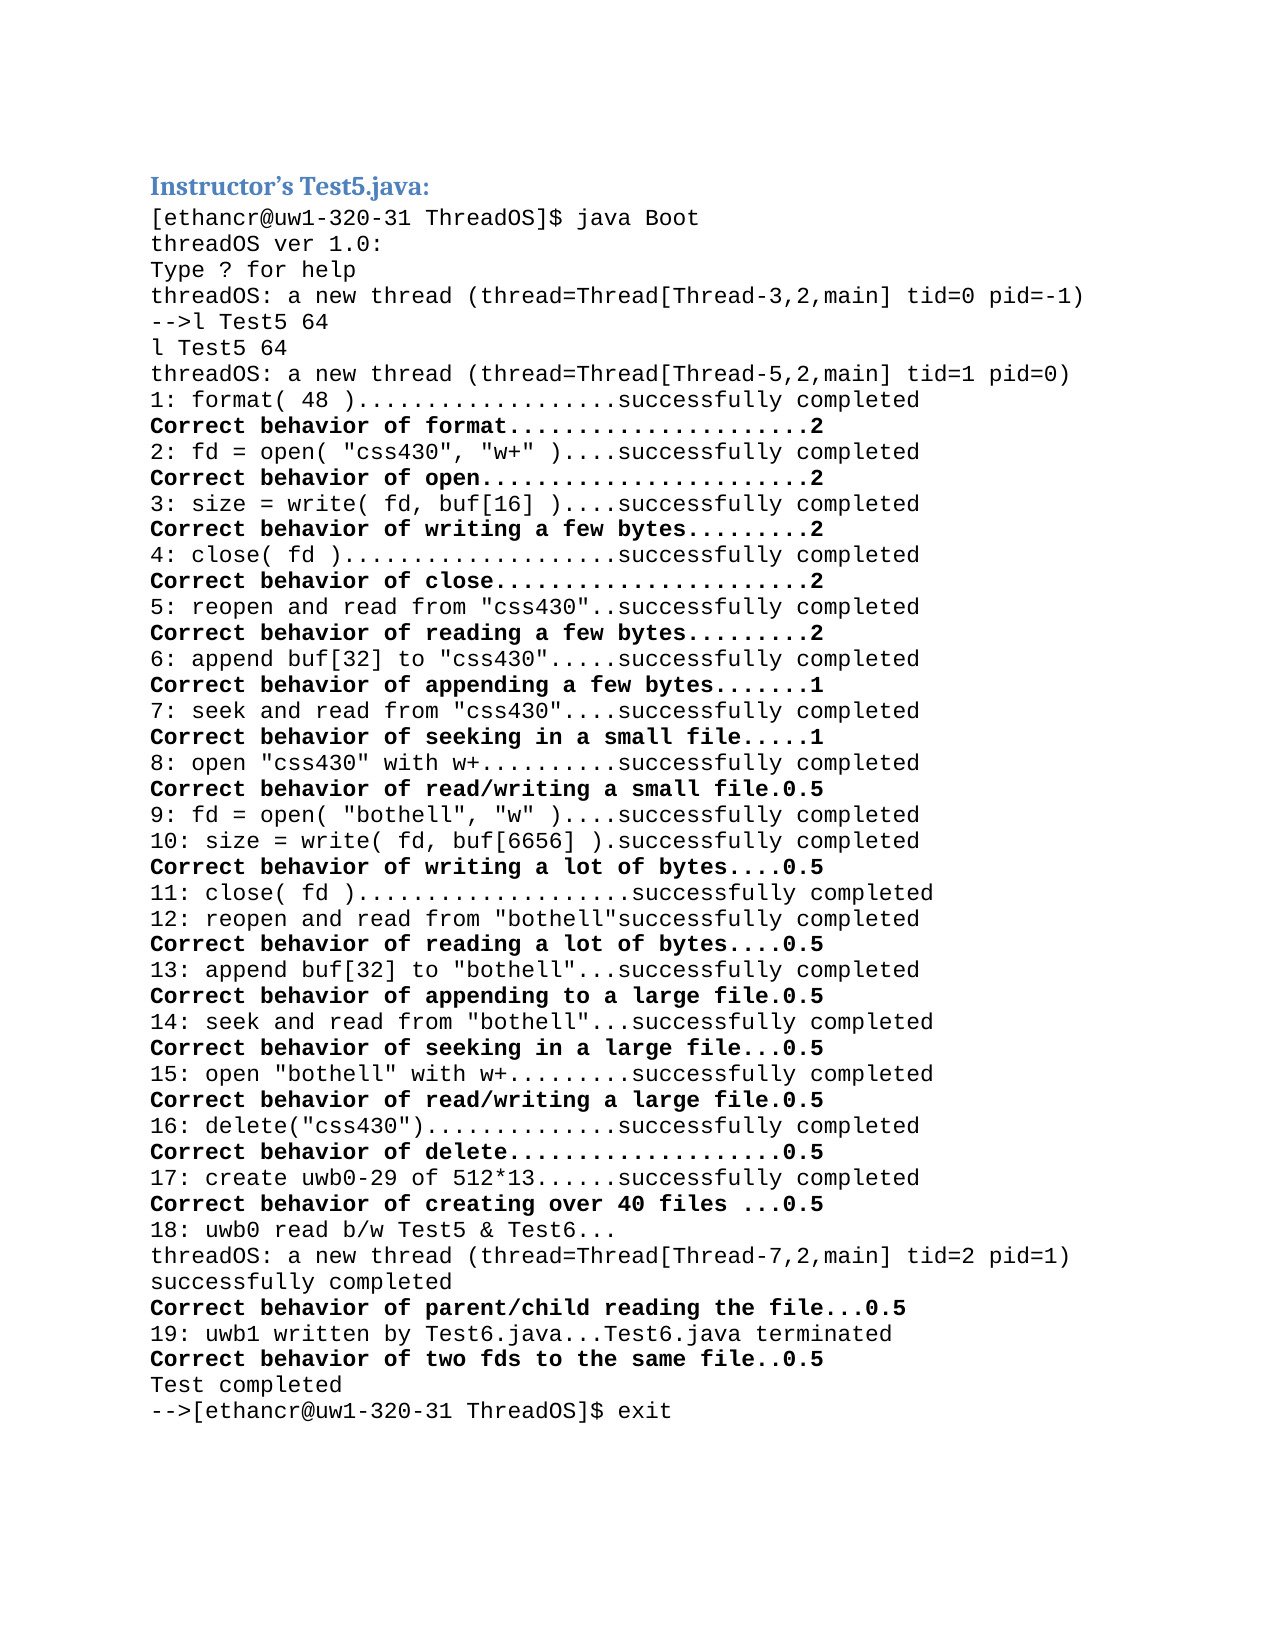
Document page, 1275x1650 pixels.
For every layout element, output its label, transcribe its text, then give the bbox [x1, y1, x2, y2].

text Correct behavior of appending a few bytes.......1 [150, 673, 1125, 699]
text Correct behavior of seeking in a large file...0.5 [150, 1037, 1125, 1062]
text Type ? for help [150, 258, 1125, 284]
text threadOS: a new thread (thread=Thread[Thread-3,2,main] tid=0 pid=-1) [150, 284, 1125, 310]
text 4: close( fd )....................successfully completed [150, 544, 1125, 570]
text Correct behavior of read/writing a large file.0.5 [150, 1088, 1125, 1114]
text l Test5 64 [150, 336, 1125, 362]
text Correct behavior of format......................2 [150, 414, 1125, 440]
text successfully completed [150, 1270, 1125, 1296]
text 10: size = write( fd, buf[6656] ).successfully completed [150, 829, 1125, 855]
text 3: size = write( fd, buf[16] )....successfully completed [150, 492, 1125, 518]
text 12: reopen and read from "bothell"successfully completed [150, 907, 1125, 933]
text -->[ethancr@uw1-320-31 ThreadOS]$ exit [150, 1400, 1125, 1426]
text Correct behavior of seeking in a small file.....1 [150, 725, 1125, 751]
text 15: open "bothell" with w+.........successfully completed [150, 1062, 1125, 1088]
text 7: seek and read from "css430"....successfully completed [150, 699, 1125, 725]
text threadOS ver 1.0: [150, 232, 1125, 258]
text 11: close( fd )....................successfully completed [150, 881, 1125, 907]
text 2: fd = open( "css430", "w+" )....successfully completed [150, 440, 1125, 466]
text 16: delete("css430")..............successfully completed [150, 1114, 1125, 1140]
text Correct behavior of reading a few bytes.........2 [150, 622, 1125, 647]
text Correct behavior of writing a few bytes.........2 [150, 518, 1125, 544]
text 14: seek and read from "bothell"...successfully completed [150, 1011, 1125, 1037]
text 18: uwb0 read b/w Test5 & Test6... [150, 1218, 1125, 1244]
text 17: create uwb0-29 of 512*13......successfully completed [150, 1166, 1125, 1192]
text threadOS: a new thread (thread=Thread[Thread-7,2,main] tid=2 pid=1) [150, 1244, 1125, 1270]
text Correct behavior of two fds to the same file..0.5 [150, 1348, 1125, 1374]
text 6: append buf[32] to "css430".....successfully completed [150, 647, 1125, 673]
text Test completed [150, 1374, 1125, 1400]
text Correct behavior of parent/child reading the file...0.5 [150, 1296, 1125, 1322]
text Correct behavior of close.......................2 [150, 570, 1125, 596]
text 8: open "css430" with w+..........successfully completed [150, 751, 1125, 777]
text 13: append buf[32] to "bothell"...successfully completed [150, 959, 1125, 985]
text 5: reopen and read from "css430"..successfully completed [150, 596, 1125, 622]
text Correct behavior of reading a lot of bytes....0.5 [150, 933, 1125, 959]
subtitle Instructor’s Test5.java: [150, 171, 1125, 202]
text threadOS: a new thread (thread=Thread[Thread-5,2,main] tid=1 pid=0) [150, 362, 1125, 388]
text Correct behavior of open........................2 [150, 466, 1125, 492]
text 1: format( 48 )...................successfully completed [150, 388, 1125, 414]
text Correct behavior of delete....................0.5 [150, 1140, 1125, 1166]
text [ethancr@uw1-320-31 ThreadOS]$ java Boot [150, 207, 1125, 232]
text Correct behavior of appending to a large file.0.5 [150, 985, 1125, 1011]
text Correct behavior of read/writing a small file.0.5 [150, 777, 1125, 803]
text -->l Test5 64 [150, 310, 1125, 336]
text 9: fd = open( "bothell", "w" )....successfully completed [150, 803, 1125, 829]
text Correct behavior of writing a lot of bytes....0.5 [150, 855, 1125, 881]
text Correct behavior of creating over 40 files ...0.5 [150, 1192, 1125, 1218]
text 19: uwb1 written by Test6.java...Test6.java terminated [150, 1322, 1125, 1348]
